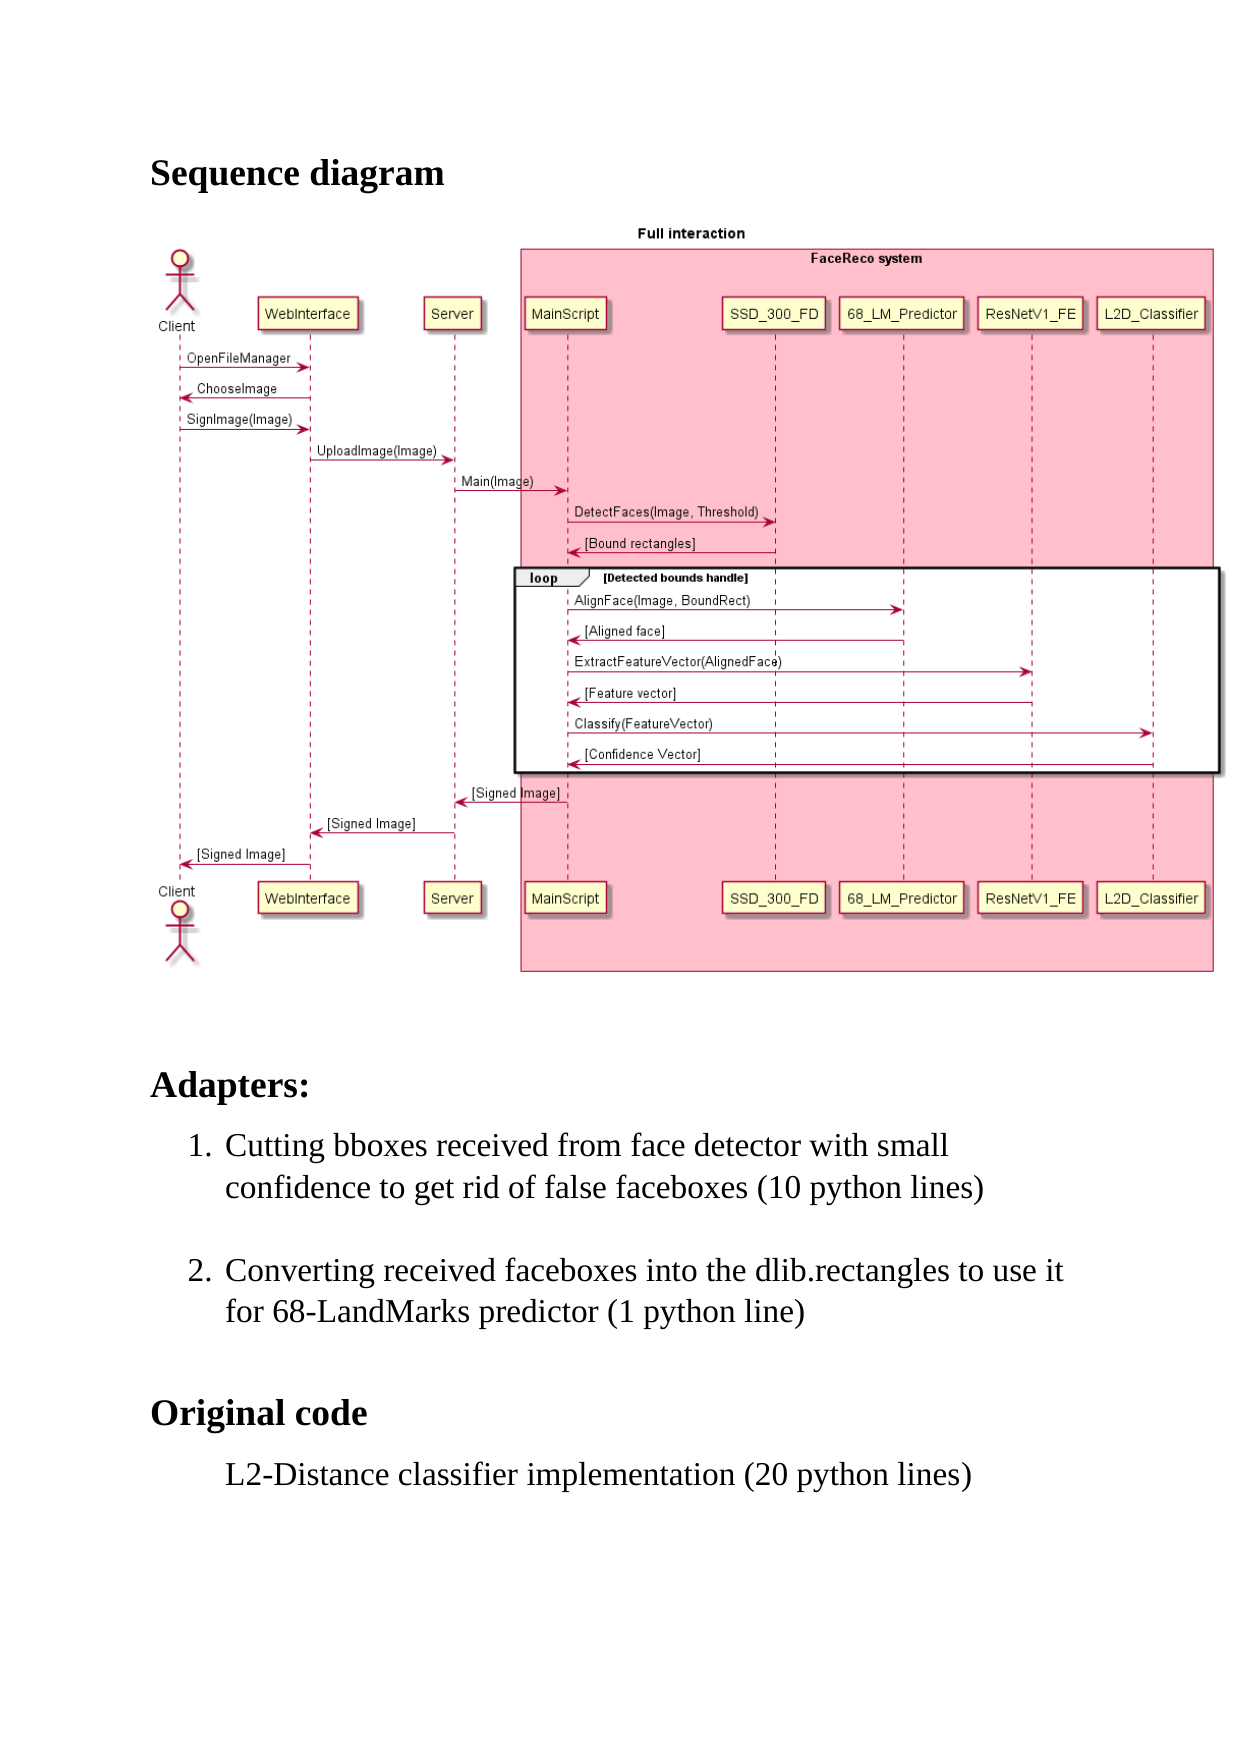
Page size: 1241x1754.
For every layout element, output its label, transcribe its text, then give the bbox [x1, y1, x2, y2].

text Sequence diagram [150, 150, 1090, 193]
list Converting received faceboxes into the dlib.rectangles to use it for 68-LandMarks predictor (1 python line) [187, 1250, 1090, 1329]
text Original code [150, 1391, 1090, 1434]
text Adapters: [150, 1062, 1090, 1106]
list Cutting bboxes received from face detector with small confidence to get rid of false faceboxes (10 python lines) [187, 1126, 1090, 1205]
text L2-Distance classifier implementation (20 python lines) [150, 1454, 1090, 1492]
picture [150, 213, 1229, 981]
